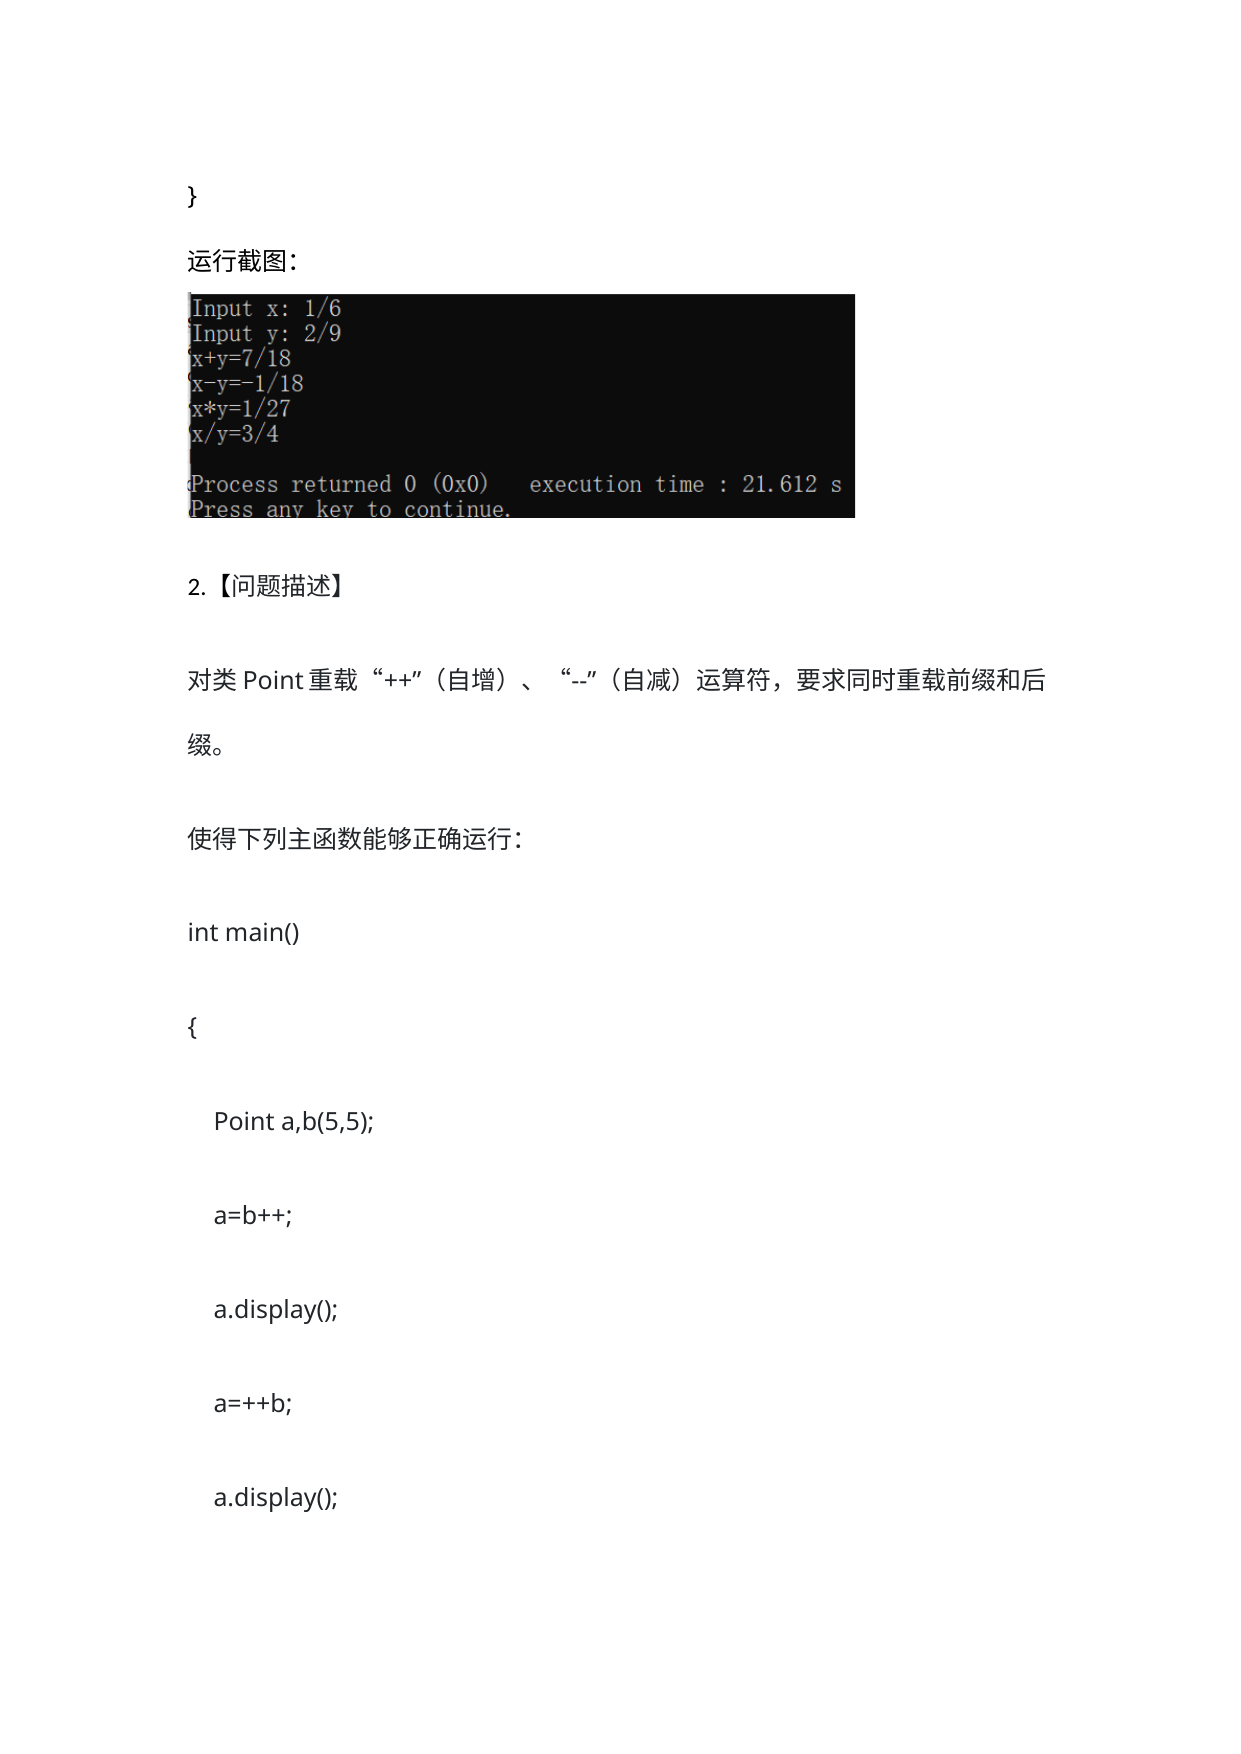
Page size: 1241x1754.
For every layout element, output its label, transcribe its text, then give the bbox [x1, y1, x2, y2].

text a.display(); [187, 1464, 1053, 1529]
text 2.【问题描述】 [187, 552, 1053, 617]
text 运行截图： [187, 227, 1053, 292]
text a.display(); [187, 1276, 1053, 1341]
text Point a,b(5,5); [187, 1088, 1053, 1153]
text { [187, 994, 1053, 1059]
text } [187, 162, 1053, 227]
text a=++b; [187, 1370, 1053, 1435]
text 对类Point重载“++”（自增）、“--”（自减）运算符，要求同时重载前缀和后缀。 [187, 646, 1053, 776]
picture [187, 292, 856, 518]
text a=b++; [187, 1182, 1053, 1247]
text int main() [187, 899, 1053, 964]
text 使得下列主函数能够正确运行： [187, 805, 1053, 870]
